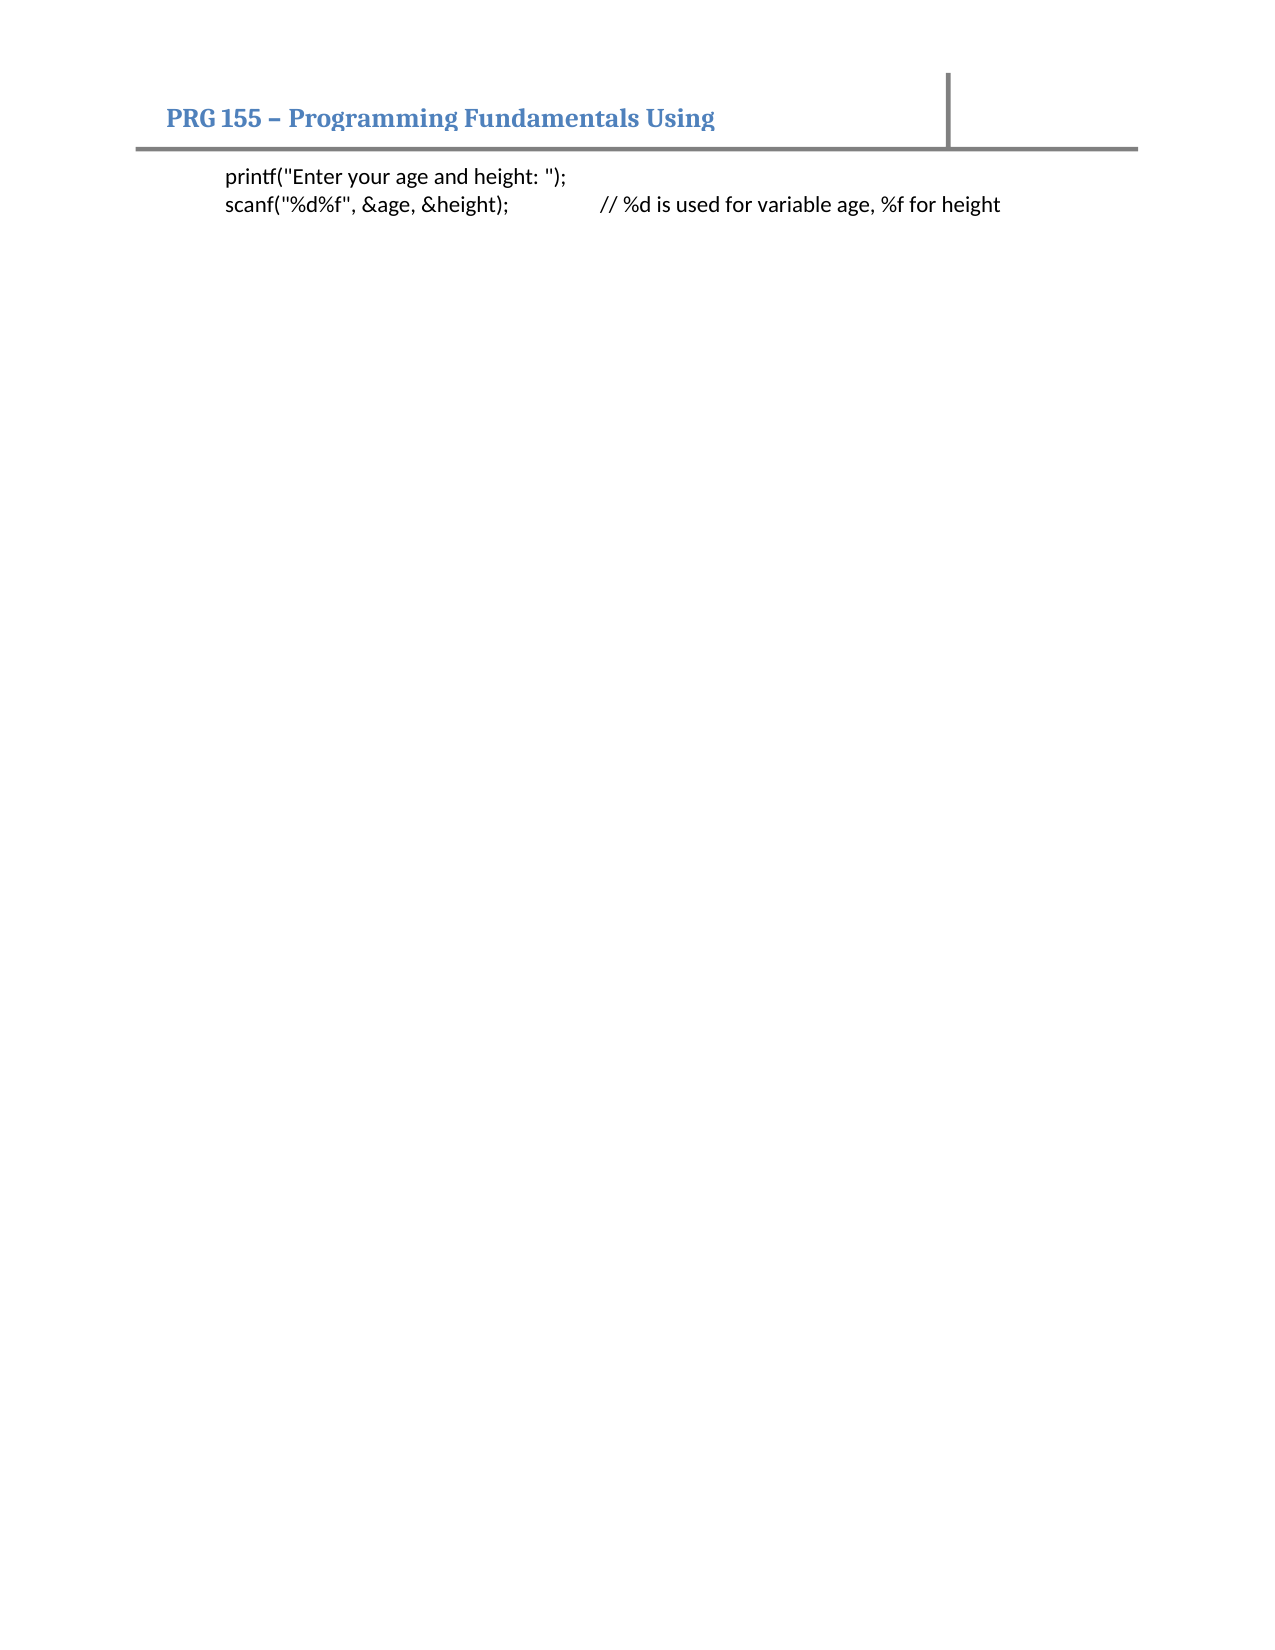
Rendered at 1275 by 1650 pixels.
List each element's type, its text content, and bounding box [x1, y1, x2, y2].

text scanf("%d%f", &age, &height); // %d is used for variable age, %f for height [225, 191, 1125, 218]
text printf("Enter your age and height: "); [225, 162, 1125, 191]
